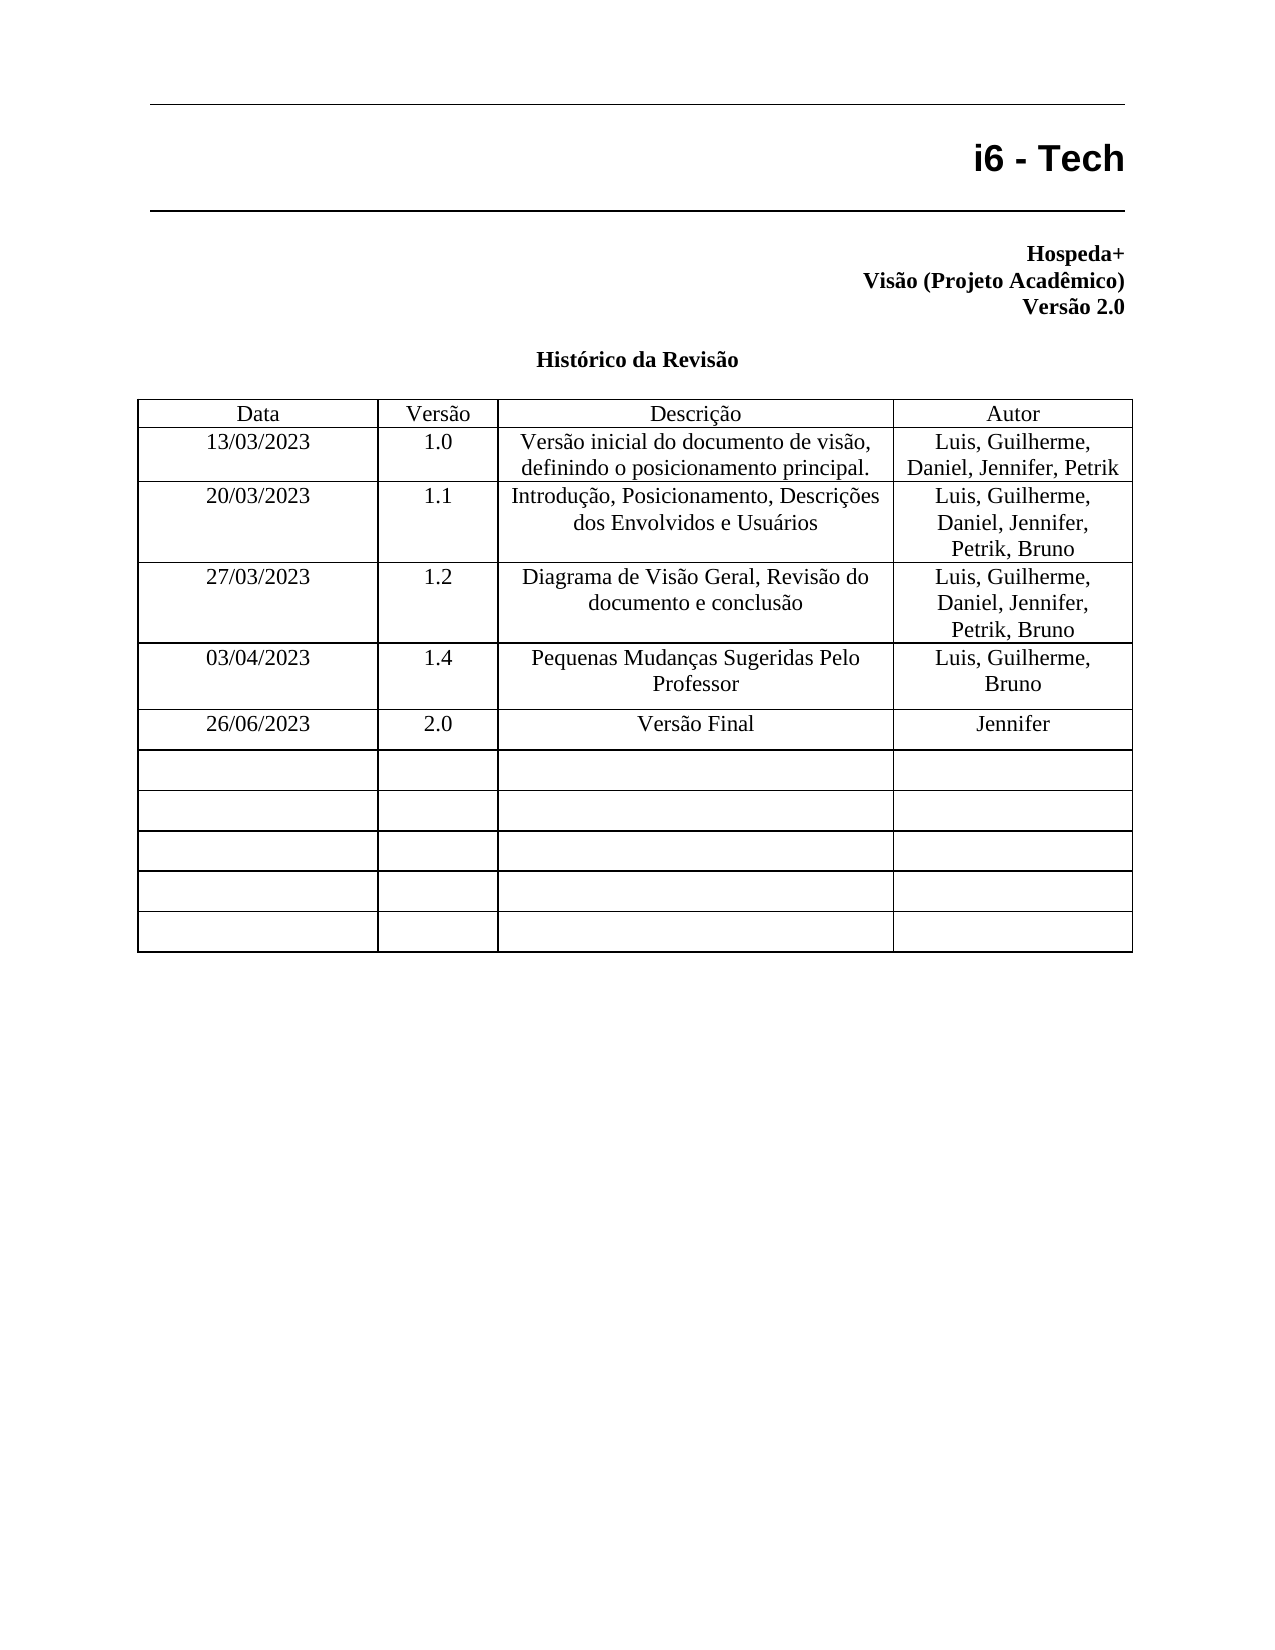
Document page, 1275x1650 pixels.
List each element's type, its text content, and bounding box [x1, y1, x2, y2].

text Histórico da Revisão [150, 346, 1125, 372]
table_header Descrição [499, 400, 893, 426]
text Hospeda+ [150, 240, 1125, 267]
table_header Autor [894, 400, 1132, 426]
table_header Data [139, 400, 377, 426]
table_cell Luis, Guilherme, Daniel, Jennifer, Petrik [894, 428, 1132, 481]
table_cell [894, 872, 1132, 911]
table_cell [894, 751, 1132, 789]
table_cell [139, 912, 377, 951]
table_cell 13/03/2023 [139, 428, 377, 481]
table_cell [139, 872, 377, 911]
table_cell Jennifer [894, 710, 1132, 749]
table_cell [379, 832, 497, 870]
table_cell 26/06/2023 [139, 710, 377, 749]
table_cell [894, 912, 1132, 951]
table_cell [499, 751, 893, 789]
table_cell 20/03/2023 [139, 482, 377, 561]
table_cell Luis, Guilherme, Daniel, Jennifer, Petrik, Bruno [894, 563, 1132, 642]
table_cell [499, 912, 893, 951]
table_header Versão [379, 400, 497, 426]
table_cell [499, 791, 893, 830]
table_cell Luis, Guilherme, Bruno [894, 644, 1132, 709]
table_cell 27/03/2023 [139, 563, 377, 642]
table_cell [379, 751, 497, 789]
table_cell [379, 912, 497, 951]
table_cell [379, 872, 497, 911]
table_cell 1.0 [379, 428, 497, 481]
table_cell 03/04/2023 [139, 644, 377, 709]
table_cell 1.2 [379, 563, 497, 642]
table_cell 1.1 [379, 482, 497, 561]
table_cell 1.4 [379, 644, 497, 709]
table_cell Luis, Guilherme, Daniel, Jennifer, Petrik, Bruno [894, 482, 1132, 561]
table_cell [139, 832, 377, 870]
table_cell Diagrama de Visão Geral, Revisão do documento e conclusão [499, 563, 893, 642]
text Visão (Projeto Acadêmico) [150, 267, 1125, 293]
table_cell Introdução, Posicionamento, Descrições dos Envolvidos e Usuários [499, 482, 893, 561]
table_cell [379, 791, 497, 830]
text Versão 2.0 [150, 293, 1125, 319]
table_cell [499, 832, 893, 870]
table_cell [894, 832, 1132, 870]
table_cell 2.0 [379, 710, 497, 749]
table_cell [499, 872, 893, 911]
table_cell Versão Final [499, 710, 893, 749]
table_cell Pequenas Mudanças Sugeridas Pelo Professor [499, 644, 893, 709]
table_cell [894, 791, 1132, 830]
table_cell Versão inicial do documento de visão, definindo o posicionamento principal. [499, 428, 893, 481]
table_cell [139, 791, 377, 830]
table_cell [139, 751, 377, 789]
